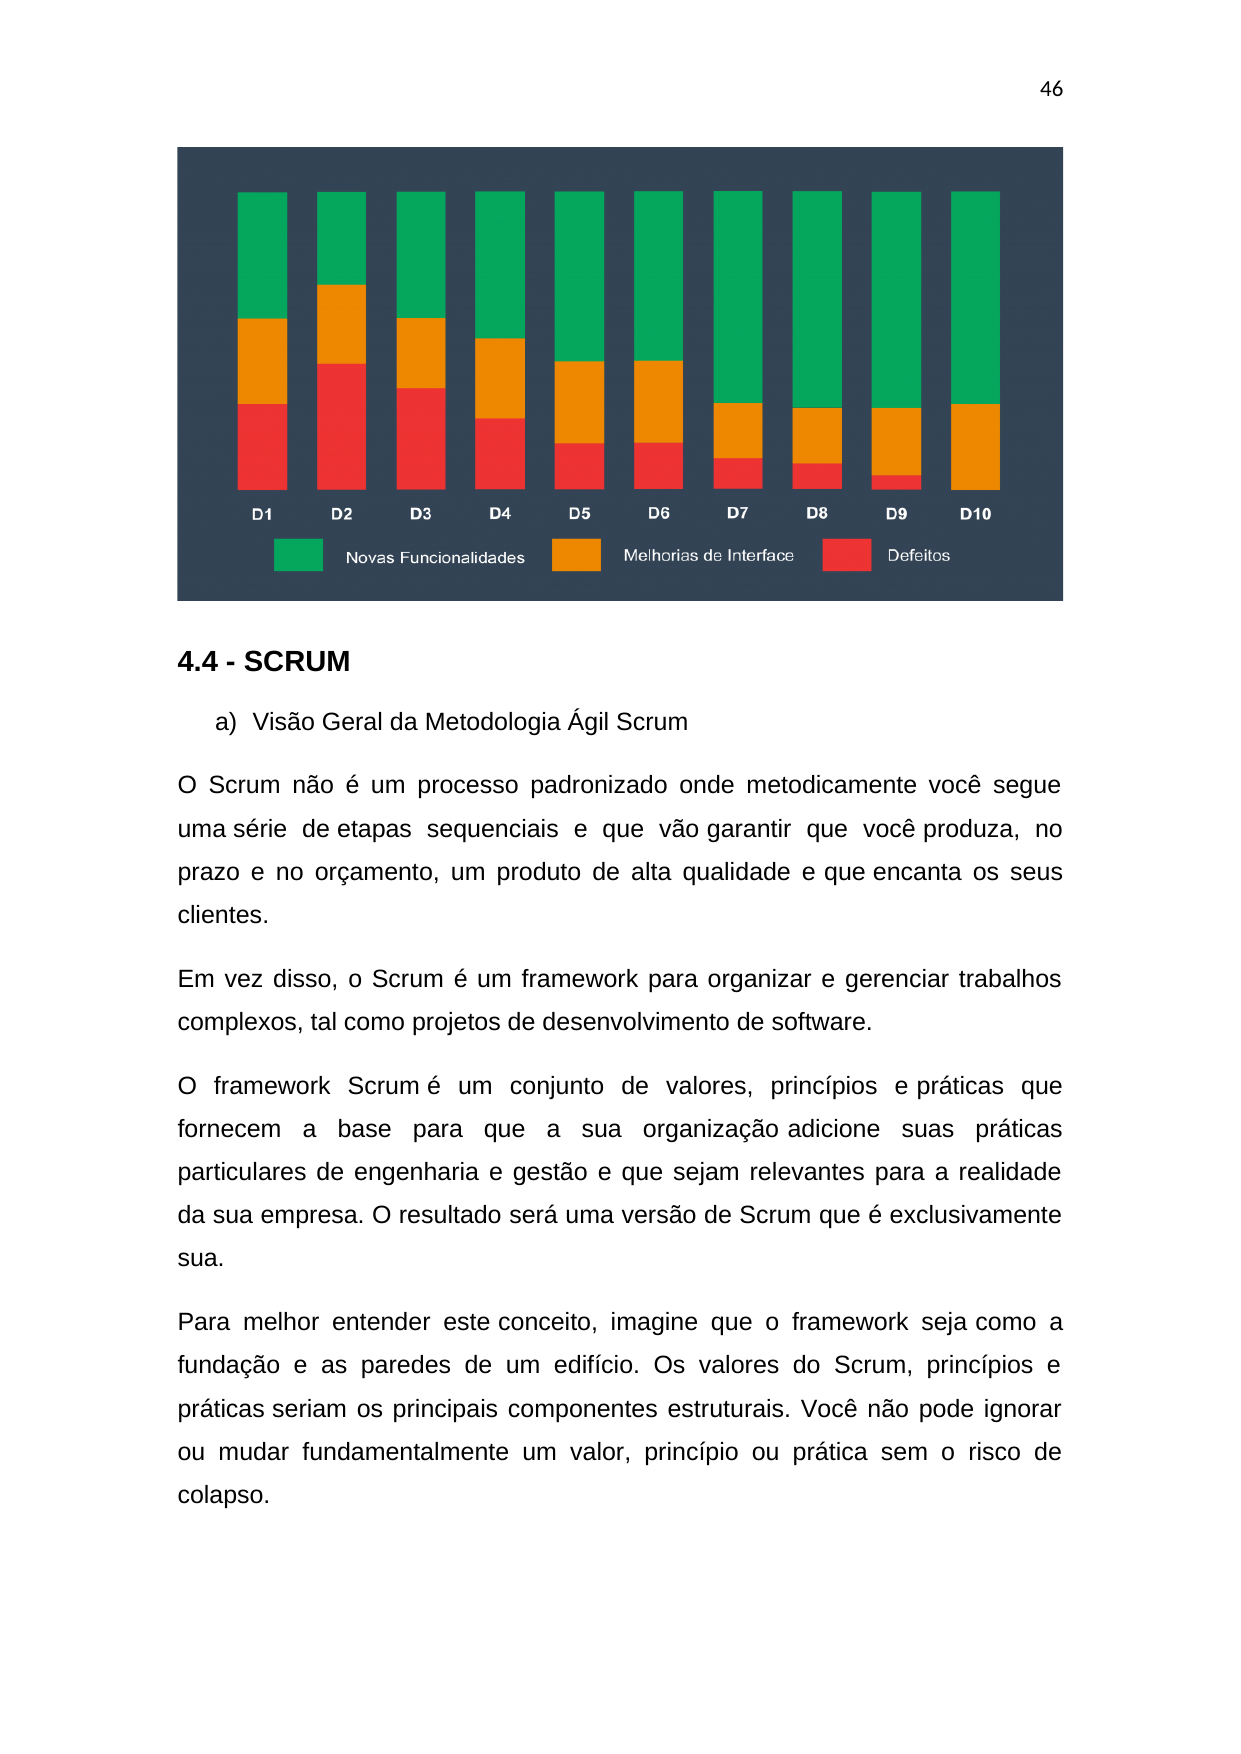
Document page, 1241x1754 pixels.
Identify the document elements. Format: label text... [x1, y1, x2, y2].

text Para melhor entender este conceito, imagine que o framework seja como a fundação e as paredes de um edifício. Os valores do Scrum, princípios e práticas seriam os principais componentes estruturais. Você não pode ignorar ou mudar fundamentalmente um valor, princípio ou prática sem o risco de colapso. [177, 1307, 1063, 1509]
subtitle 4.4 - SCRUM [177, 644, 1063, 677]
picture [177, 147, 1064, 601]
list Visão Geral da Metodologia Ágil Scrum [215, 707, 1063, 735]
text O framework Scrum é um conjunto de valores, princípios e práticas que fornecem a base para que a sua organização adicione suas práticas particulares de engenharia e gestão e que sejam relevantes para a realidade da sua empresa. O resultado será uma versão de Scrum que é exclusivamente sua. [177, 1071, 1063, 1272]
text Em vez disso, o Scrum é um framework para organizar e gerenciar trabalhos complexos, tal como projetos de desenvolvimento de software. [177, 964, 1063, 1036]
text O Scrum não é um processo padronizado onde metodicamente você segue uma série de etapas sequenciais e que vão garantir que você produza, no prazo e no orçamento, um produto de alta qualidade e que encanta os seus clientes. [177, 771, 1063, 929]
